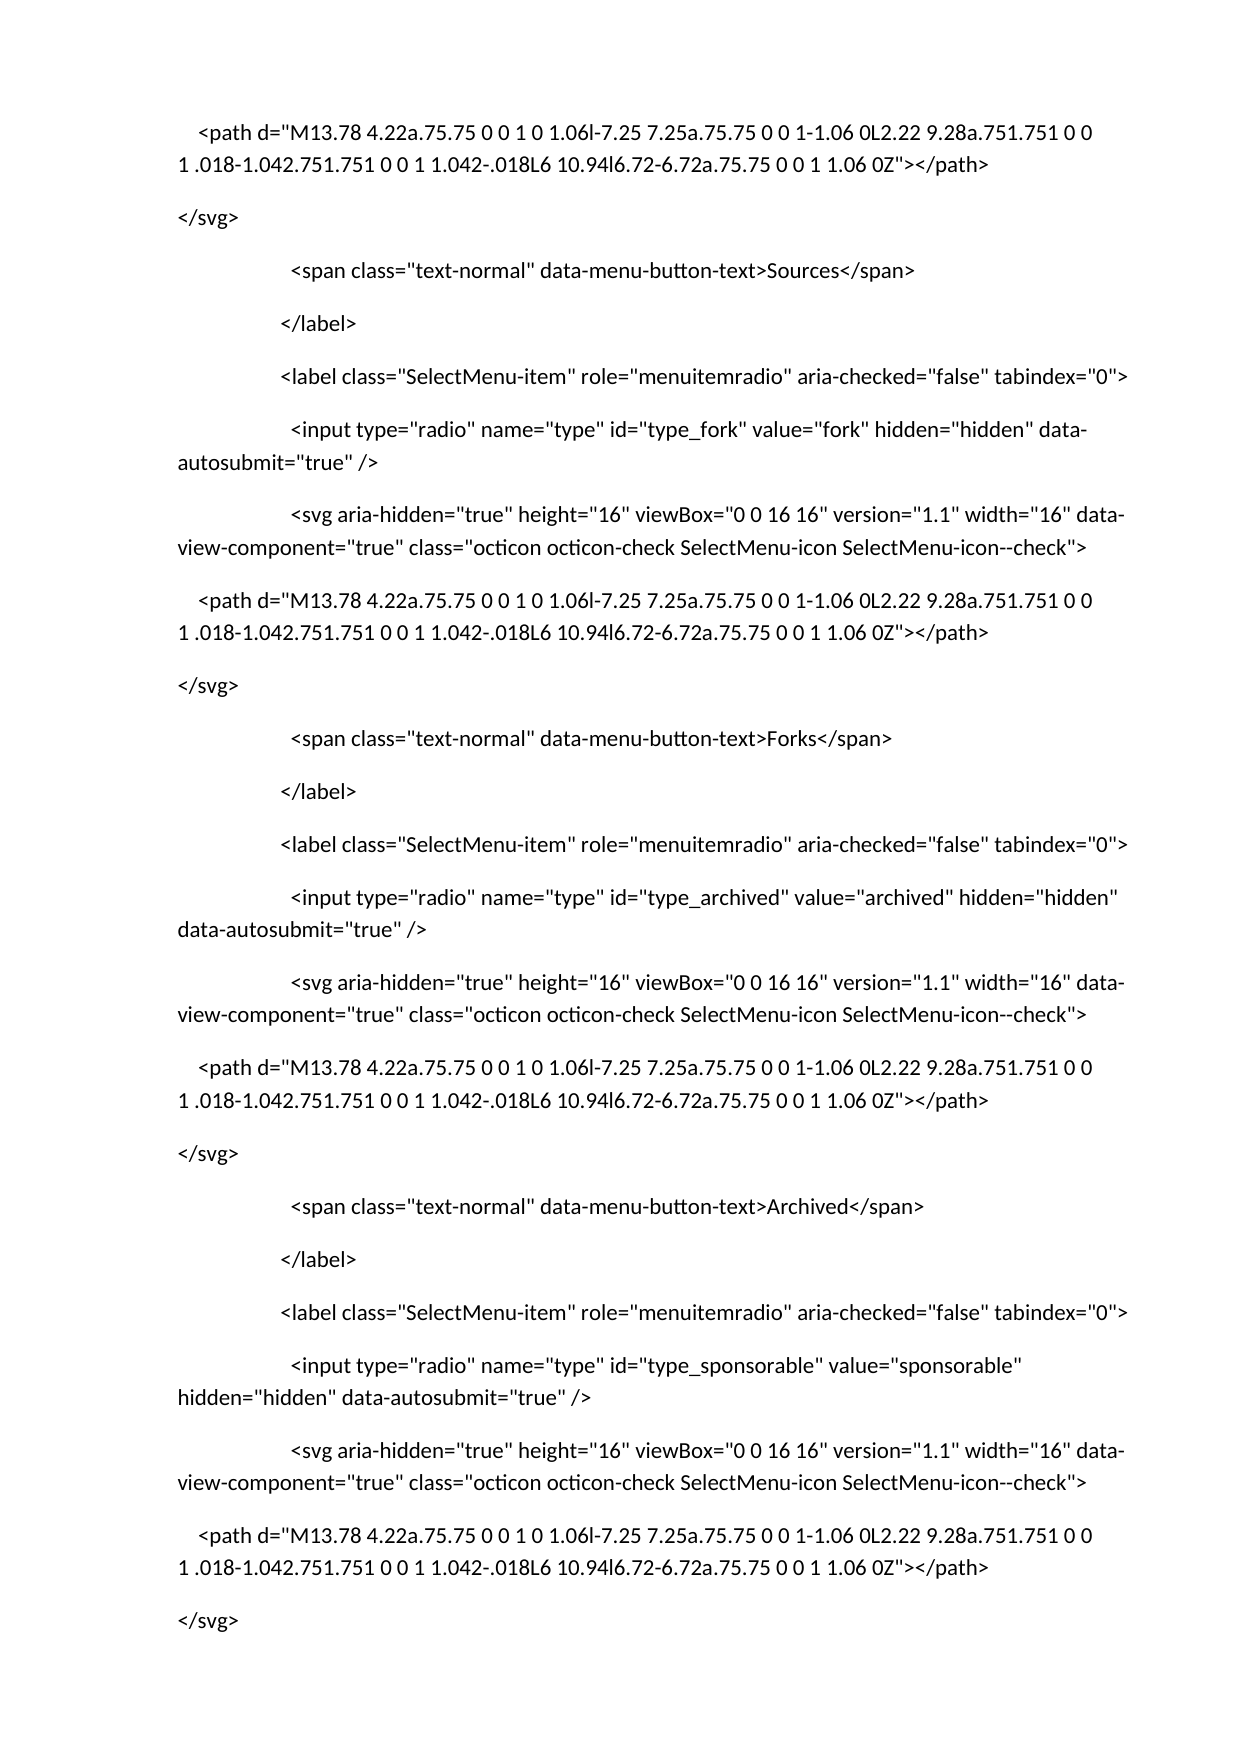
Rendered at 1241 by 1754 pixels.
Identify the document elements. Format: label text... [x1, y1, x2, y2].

text </svg> [177, 671, 1152, 699]
text <input type="radio" name="type" id="type_archived" value="archived" hidden="hidden" data-autosubmit="true" /> [177, 883, 1152, 943]
text <span class="text-normal" data-menu-button-text>Sources</span> [177, 256, 1152, 284]
text <span class="text-normal" data-menu-button-text>Forks</span> [177, 724, 1152, 752]
text <label class="SelectMenu-item" role="menuitemradio" aria-checked="false" tabindex="0"> [177, 1298, 1152, 1326]
text <label class="SelectMenu-item" role="menuitemradio" aria-checked="false" tabindex="0"> [177, 362, 1152, 390]
text </label> [177, 309, 1152, 337]
text </label> [177, 1245, 1152, 1273]
text <label class="SelectMenu-item" role="menuitemradio" aria-checked="false" tabindex="0"> [177, 830, 1152, 858]
text </svg> [177, 1606, 1152, 1634]
text </label> [177, 777, 1152, 805]
text </svg> [177, 203, 1152, 231]
text <span class="text-normal" data-menu-button-text>Archived</span> [177, 1192, 1152, 1220]
text <input type="radio" name="type" id="type_fork" value="fork" hidden="hidden" data-autosubmit="true" /> [177, 415, 1152, 476]
text <input type="radio" name="type" id="type_sponsorable" value="sponsorable" hidden="hidden" data-autosubmit="true" /> [177, 1351, 1152, 1411]
text </svg> [177, 1139, 1152, 1167]
